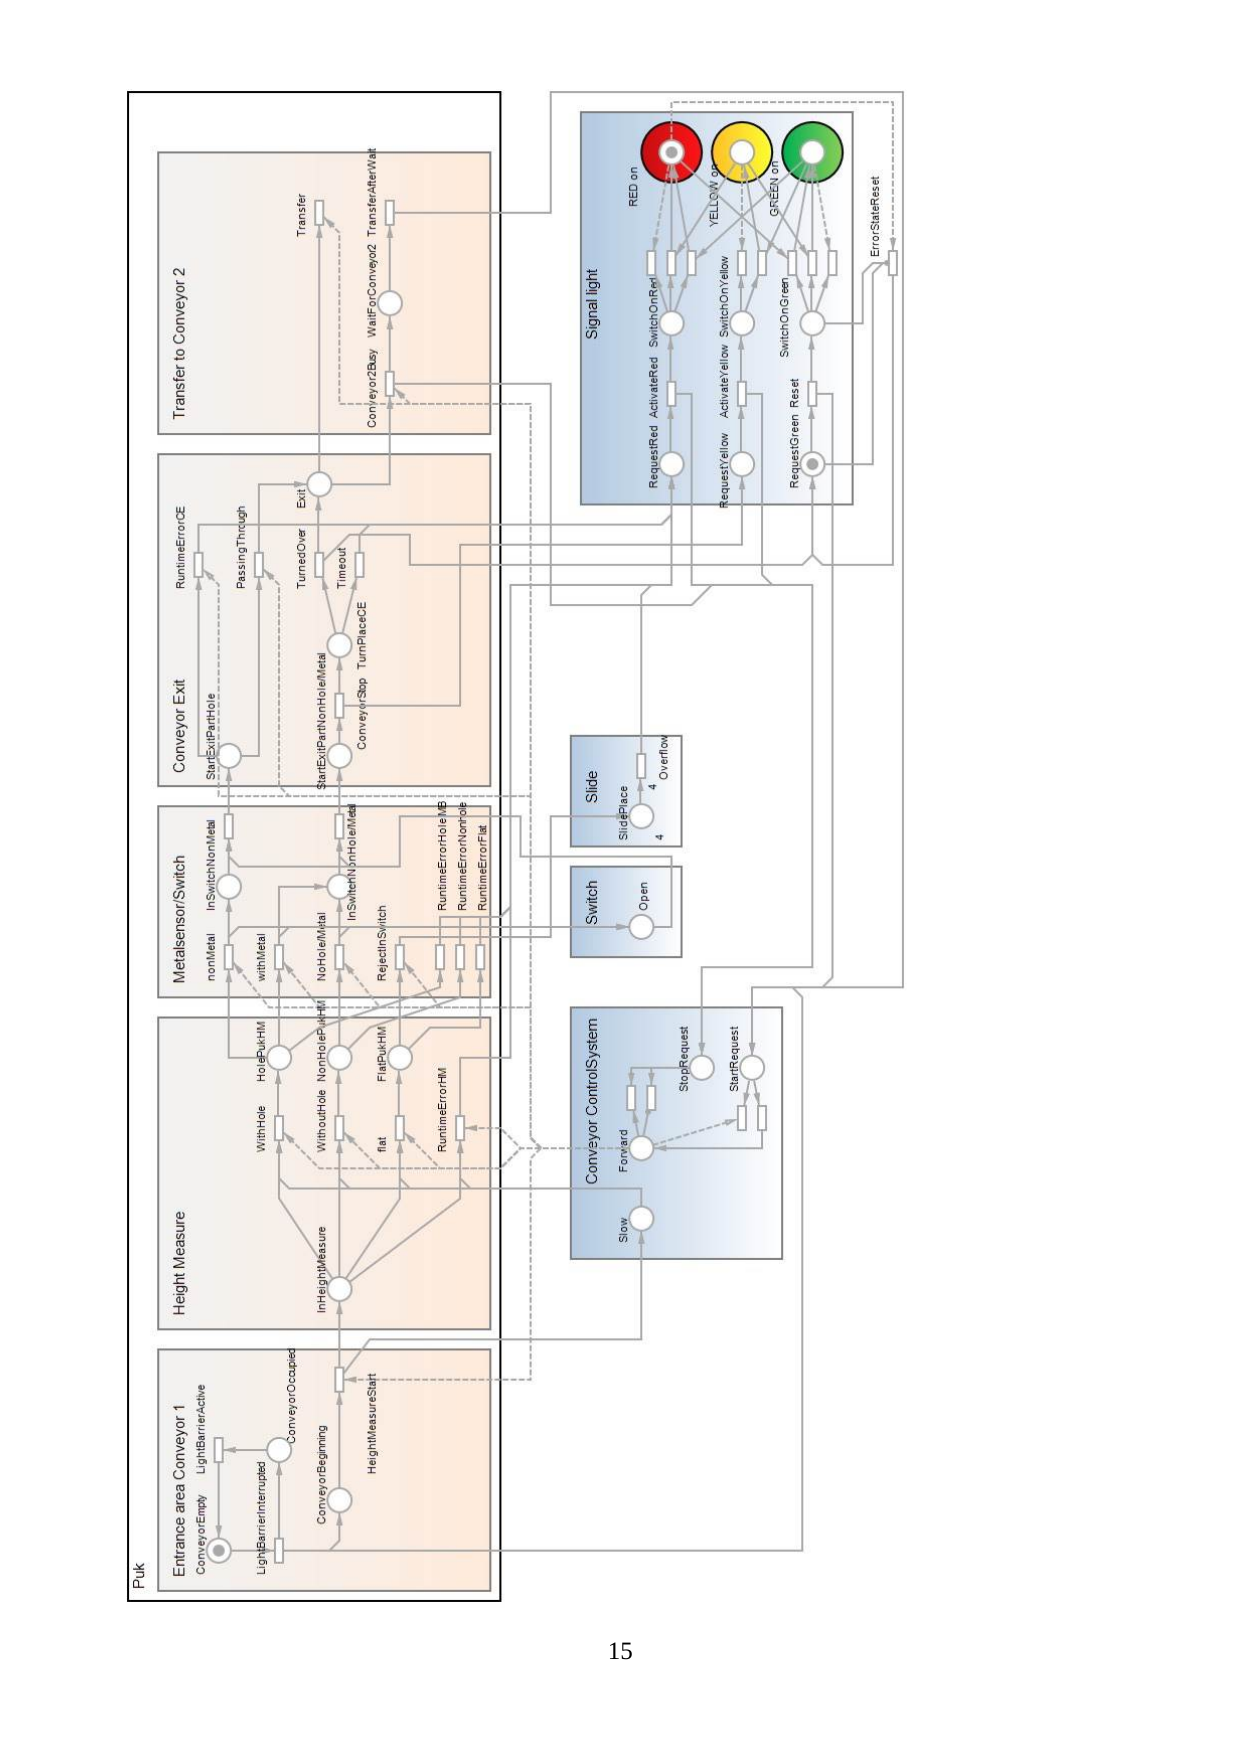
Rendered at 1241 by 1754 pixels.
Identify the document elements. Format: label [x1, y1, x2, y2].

picture [118, 81, 913, 1608]
